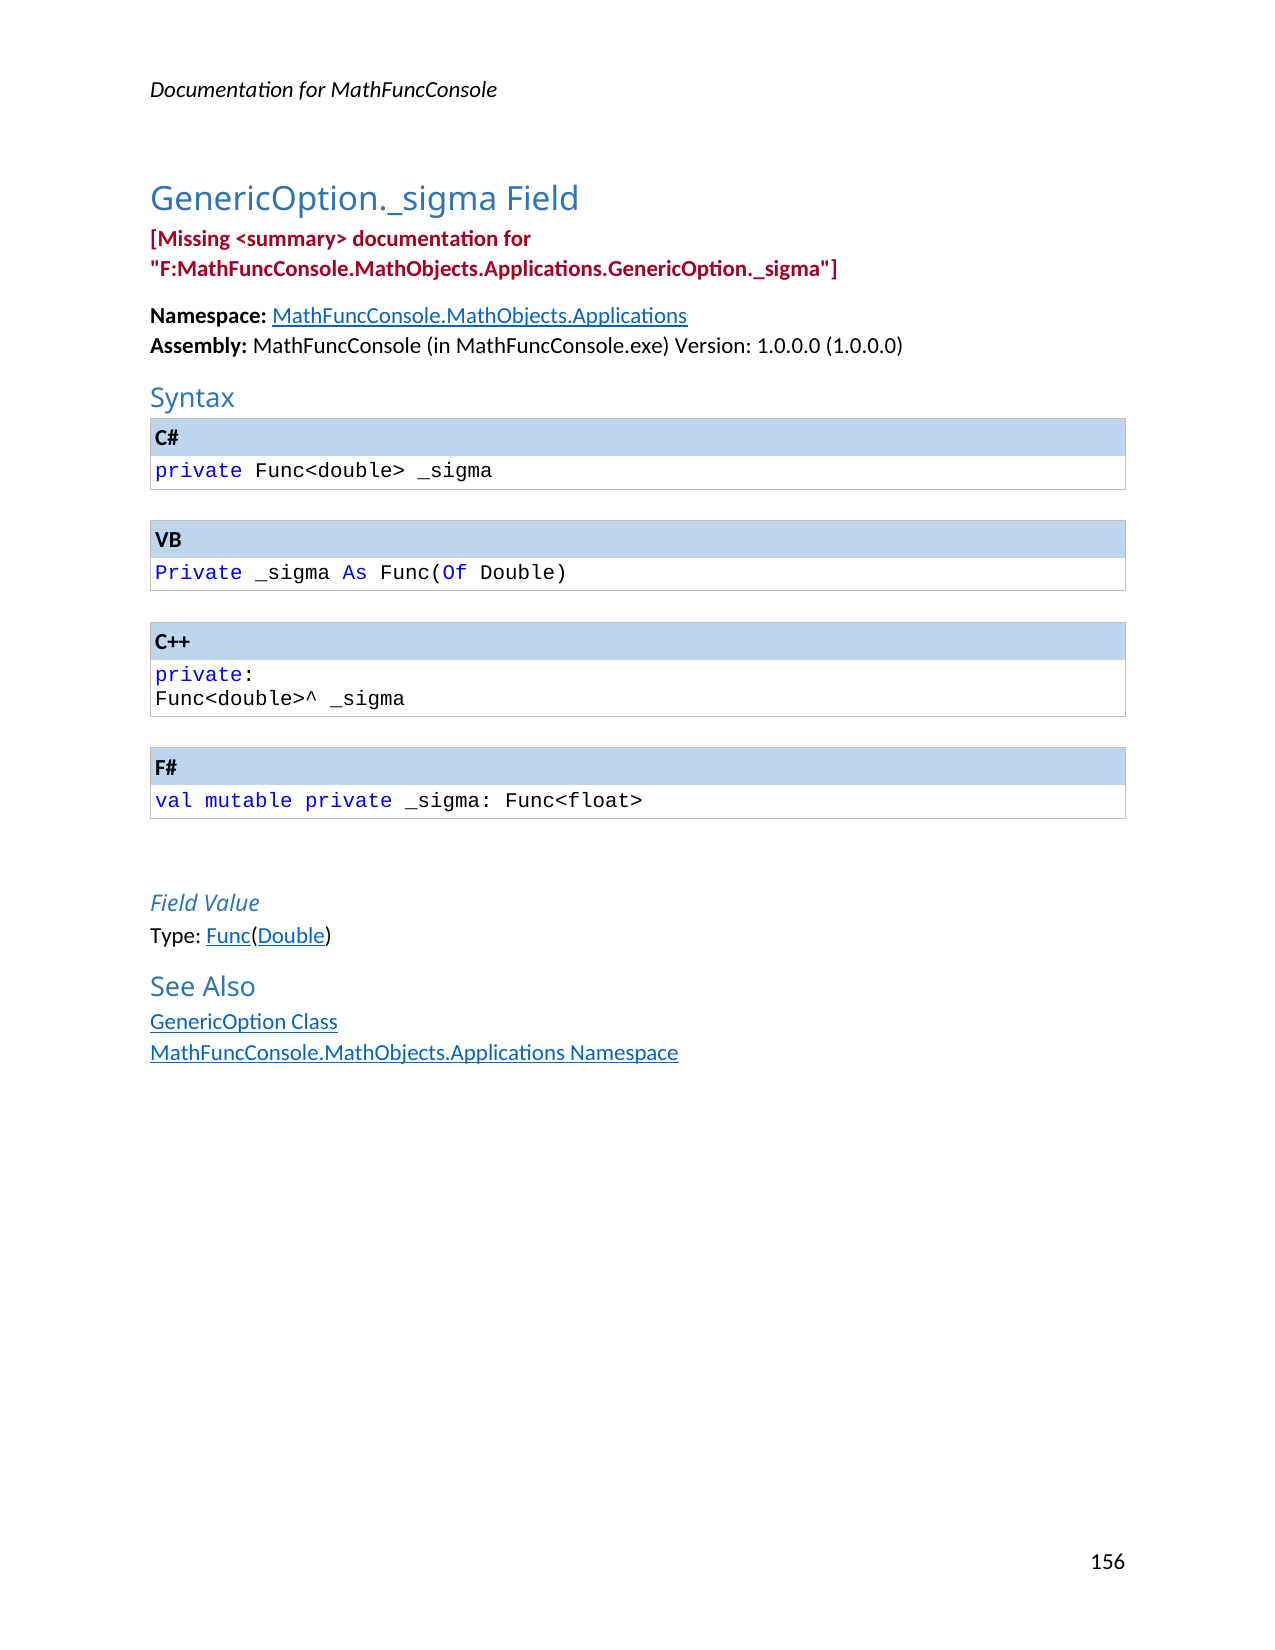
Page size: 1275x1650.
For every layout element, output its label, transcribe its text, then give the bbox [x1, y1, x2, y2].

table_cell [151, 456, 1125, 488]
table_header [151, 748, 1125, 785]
text MathFuncConsole.MathObjects.Applications Namespace [150, 1038, 1125, 1066]
text Namespace: MathFuncConsole.MathObjects.ApplicationsAssembly: MathFuncConsole (in MathFuncConsole.exe) Version: 1.0.0.0 (1.0.0.0) [150, 301, 1125, 359]
subtitle See Also [150, 968, 1125, 1004]
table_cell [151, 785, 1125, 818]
subtitle Syntax [150, 378, 1125, 415]
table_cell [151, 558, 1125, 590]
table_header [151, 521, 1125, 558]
subtitle GenericOption._sigma Field [150, 175, 1125, 220]
text Type: Func(Double) [150, 921, 1125, 949]
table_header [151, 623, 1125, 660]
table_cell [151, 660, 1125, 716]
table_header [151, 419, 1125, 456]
text GenericOption Class [150, 1007, 1125, 1035]
text [Missing <summary> documentation for "F:MathFuncConsole.MathObjects.Applications.GenericOption._sigma"] [150, 224, 1125, 282]
subtitle Field Value [150, 853, 1125, 918]
